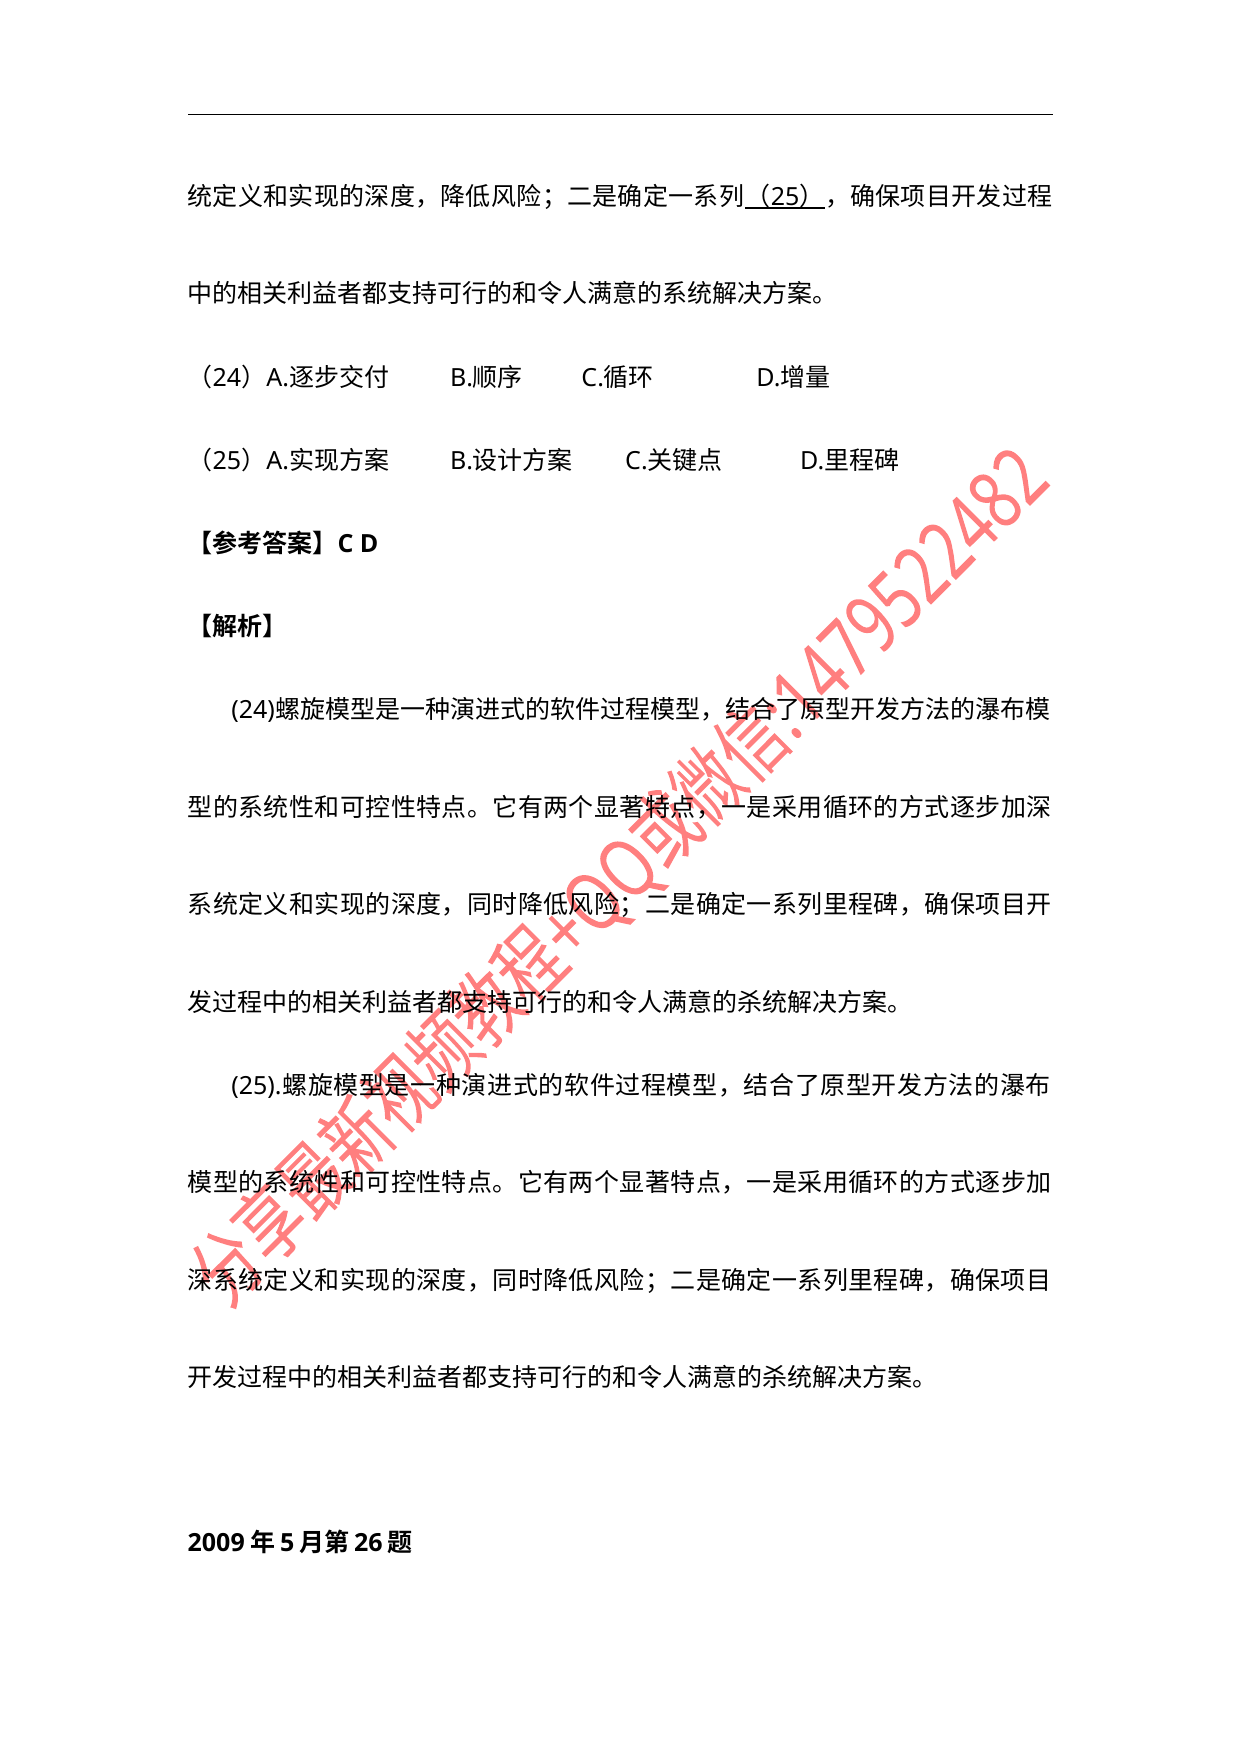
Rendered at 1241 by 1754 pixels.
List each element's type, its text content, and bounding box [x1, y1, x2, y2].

text 【解析】 [187, 592, 1053, 657]
text 2009年5月第26题 [187, 1508, 1053, 1573]
text (24)螺旋模型是一种演进式的软件过程模型，结合了原型开发方法的瀑布模型的系统性和可控性特点。它有两个显著特点，一是采用循环的方式逐步加深系统定义和实现的深度，同时降低风险；二是确定一系列里程碑，确保项目开发过程中的相关利益者都支持可行的和令人满意的杀统解决方案。 [187, 675, 1053, 1033]
text 【参考答案】C D [187, 509, 1053, 574]
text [187, 162, 1053, 324]
text (25).螺旋模型是一种演进式的软件过程模型，结合了原型开发方法的瀑布模型的系统性和可控性特点。它有两个显著特点，一是采用循环的方式逐步加深系统定义和实现的深度，同时降低风险；二是确定一系列里程碑，确保项目开发过程中的相关利益者都支持可行的和令人满意的杀统解决方案。 [187, 1051, 1053, 1408]
text （25）A.实现方案 B.设计方案 C.关键点 D.里程碑 [187, 426, 1053, 491]
text （24）A.逐步交付 B.顺序 C.循环 D.增量 [187, 343, 1053, 408]
